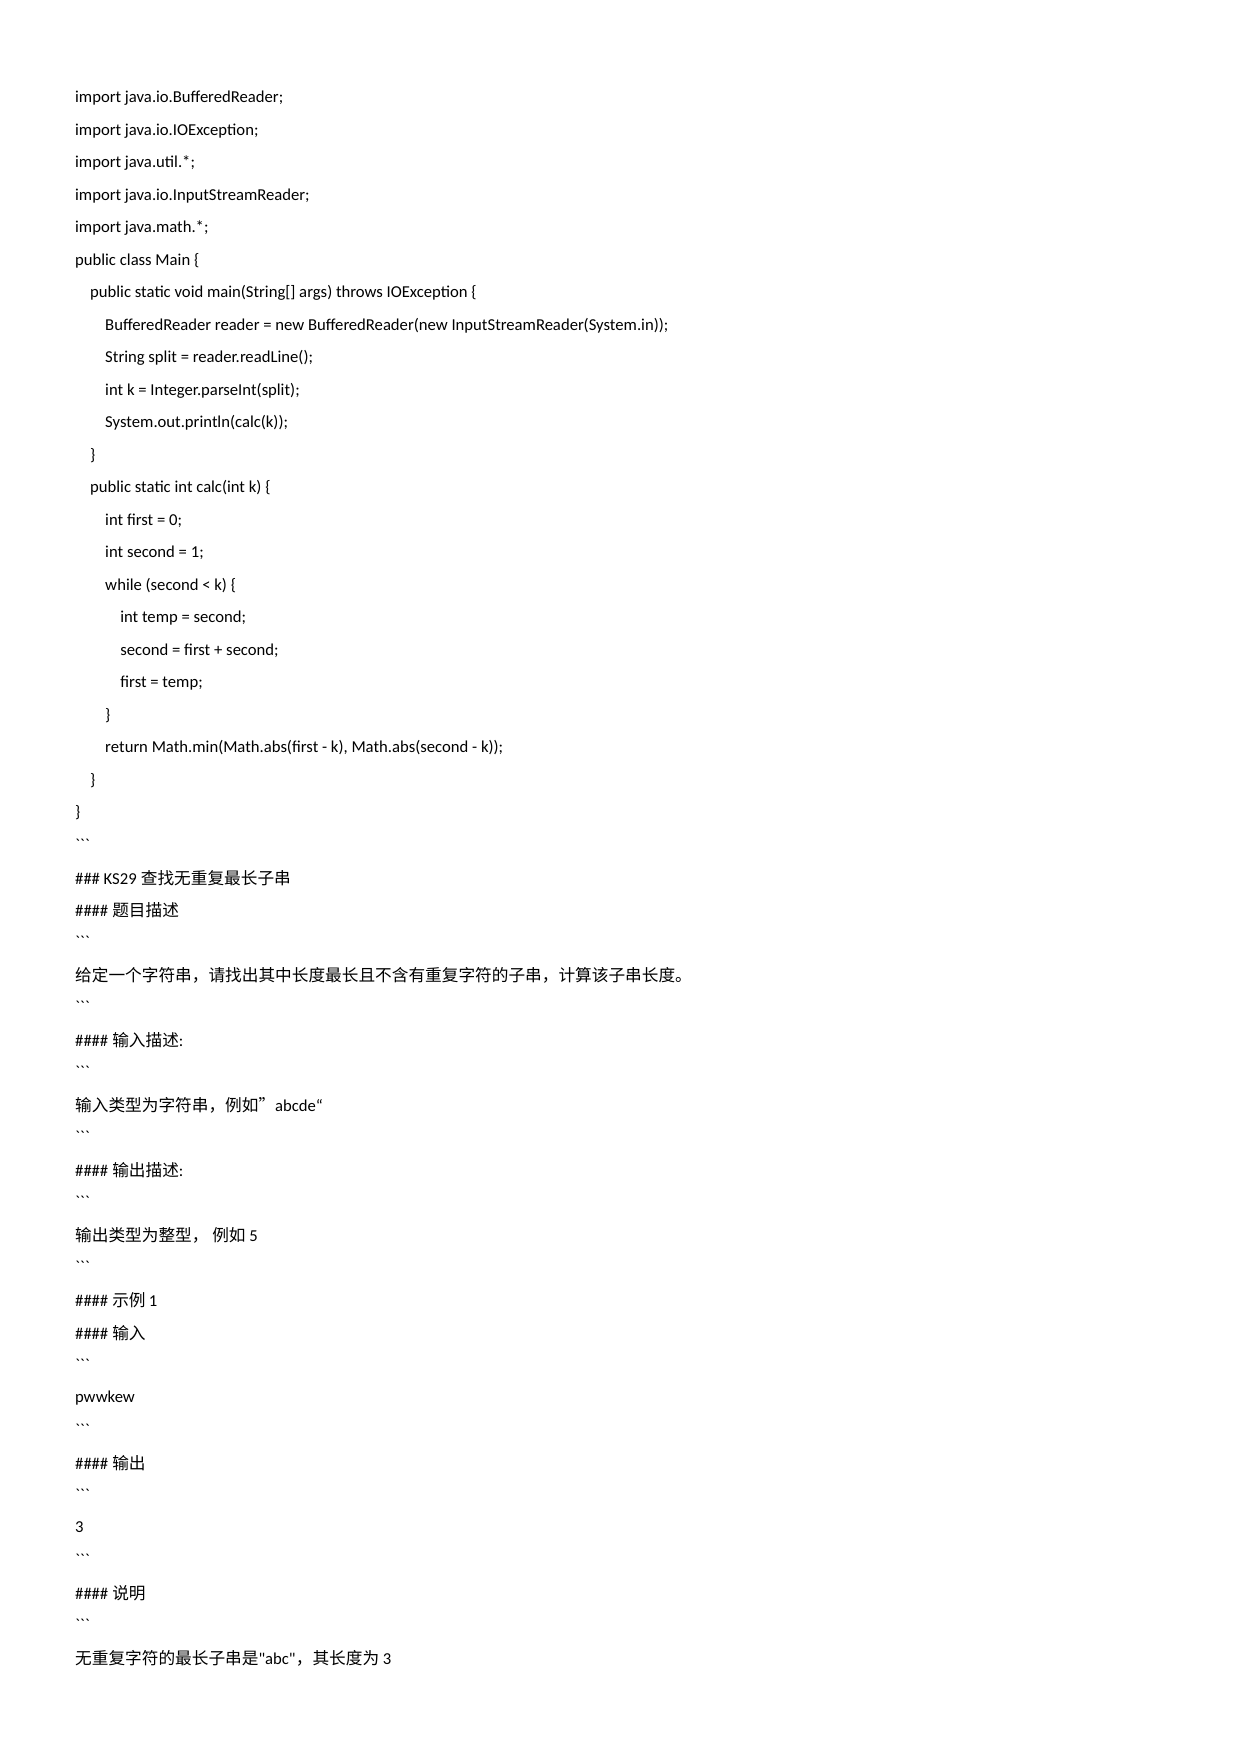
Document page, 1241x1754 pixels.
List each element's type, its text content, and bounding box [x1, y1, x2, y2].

text import java.io.IOException; [75, 113, 1165, 146]
text import java.util.*; [75, 146, 1165, 178]
text ``` [75, 828, 1165, 861]
text #### 输入 [75, 1316, 1165, 1348]
text ``` [75, 926, 1165, 958]
text ``` [75, 1056, 1165, 1088]
text 3 [75, 1511, 1165, 1543]
text #### 说明 [75, 1576, 1165, 1608]
text ``` [75, 1478, 1165, 1511]
text 输入类型为字符串，例如”abcde“ [75, 1088, 1165, 1121]
text ``` [75, 1348, 1165, 1381]
text import java.io.BufferedReader; [75, 81, 1165, 113]
text ``` [75, 1413, 1165, 1446]
text int first = 0; [75, 503, 1165, 536]
text #### 输入描述: [75, 1023, 1165, 1056]
text } [75, 698, 1165, 731]
text import java.io.InputStreamReader; [75, 178, 1165, 211]
text int temp = second; [75, 601, 1165, 633]
text public class Main { [75, 243, 1165, 276]
text public static int calc(int k) { [75, 471, 1165, 503]
text 无重复字符的最长子串是"abc"，其长度为 3 [75, 1641, 1165, 1673]
text ``` [75, 1186, 1165, 1218]
text String split = reader.readLine(); [75, 341, 1165, 373]
text 给定一个字符串，请找出其中长度最长且不含有重复字符的子串，计算该子串长度。 [75, 958, 1165, 991]
text BufferedReader reader = new BufferedReader(new InputStreamReader(System.in)); [75, 308, 1165, 341]
text } [75, 438, 1165, 471]
text int second = 1; [75, 536, 1165, 568]
text pwwkew [75, 1381, 1165, 1413]
text #### 题目描述 [75, 893, 1165, 926]
text ``` [75, 1121, 1165, 1153]
text while (second < k) { [75, 568, 1165, 601]
text first = temp; [75, 666, 1165, 698]
text ``` [75, 1543, 1165, 1576]
text 输出类型为整型， 例如 5 [75, 1218, 1165, 1251]
text ### KS29 查找无重复最长子串 [75, 861, 1165, 893]
text System.out.println(calc(k)); [75, 406, 1165, 438]
text return Math.min(Math.abs(first - k), Math.abs(second - k)); [75, 731, 1165, 763]
text ``` [75, 1251, 1165, 1283]
text second = first + second; [75, 633, 1165, 666]
text #### 输出描述: [75, 1153, 1165, 1186]
text #### 示例1 [75, 1283, 1165, 1316]
text } [75, 763, 1165, 796]
text } [75, 796, 1165, 828]
text import java.math.*; [75, 211, 1165, 243]
text #### 输出 [75, 1446, 1165, 1478]
text int k = Integer.parseInt(split); [75, 373, 1165, 406]
text ``` [75, 1608, 1165, 1641]
text public static void main(String[] args) throws IOException { [75, 276, 1165, 308]
text ``` [75, 991, 1165, 1023]
